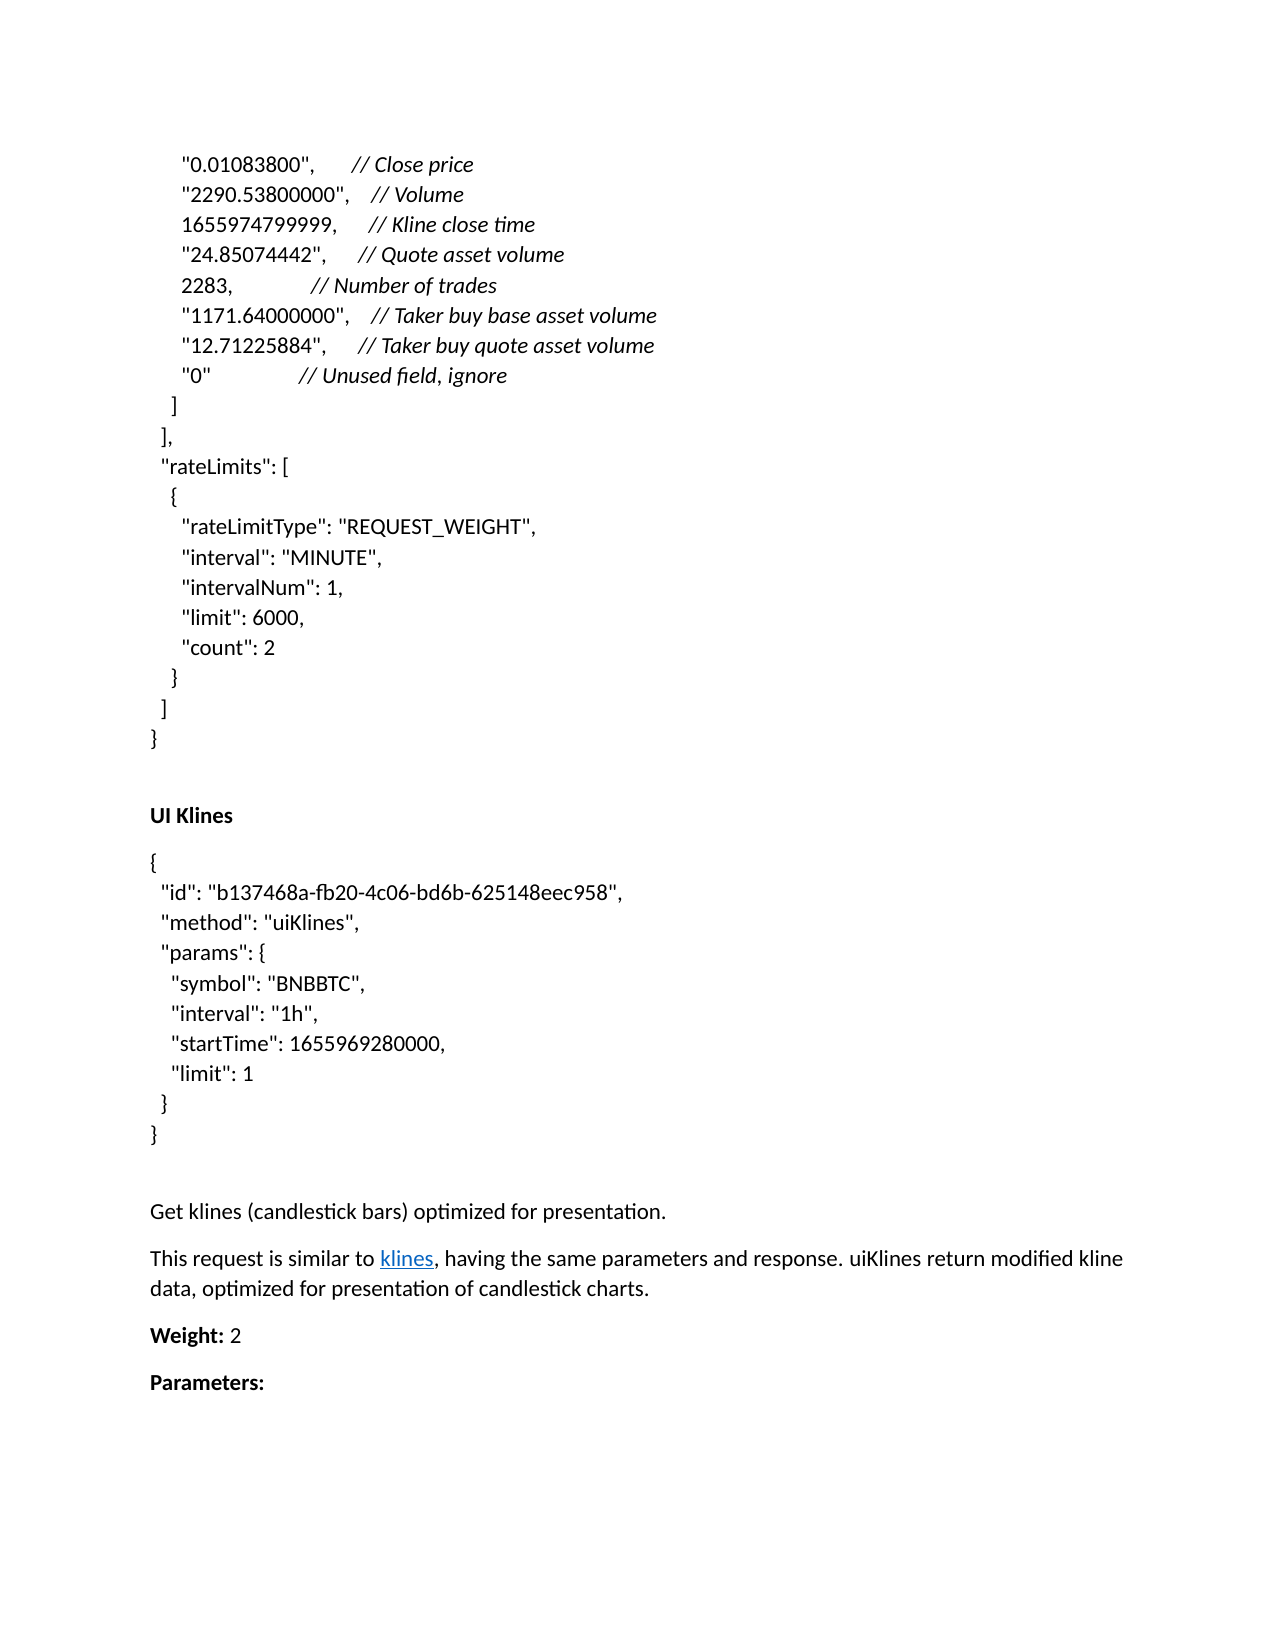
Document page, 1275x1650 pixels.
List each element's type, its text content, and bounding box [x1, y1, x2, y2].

text Get klines (candlestick bars) optimized for presentation. [150, 1197, 1125, 1225]
text UI Klines​ [150, 801, 1125, 829]
text { "id": "b137468a-fb20-4c06-bd6b-625148eec958", "method": "uiKlines", "params": { "symbol": "BNBBTC", "interval": "1h", "startTime": 1655969280000, "limit": 1 } } [150, 848, 1125, 1178]
text Weight: 2 [150, 1321, 1125, 1349]
text Parameters: [150, 1368, 1125, 1396]
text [150, 150, 1125, 782]
text This request is similar to klines, having the same parameters and response. uiKlines return modified kline data, optimized for presentation of candlestick charts. [150, 1244, 1125, 1302]
